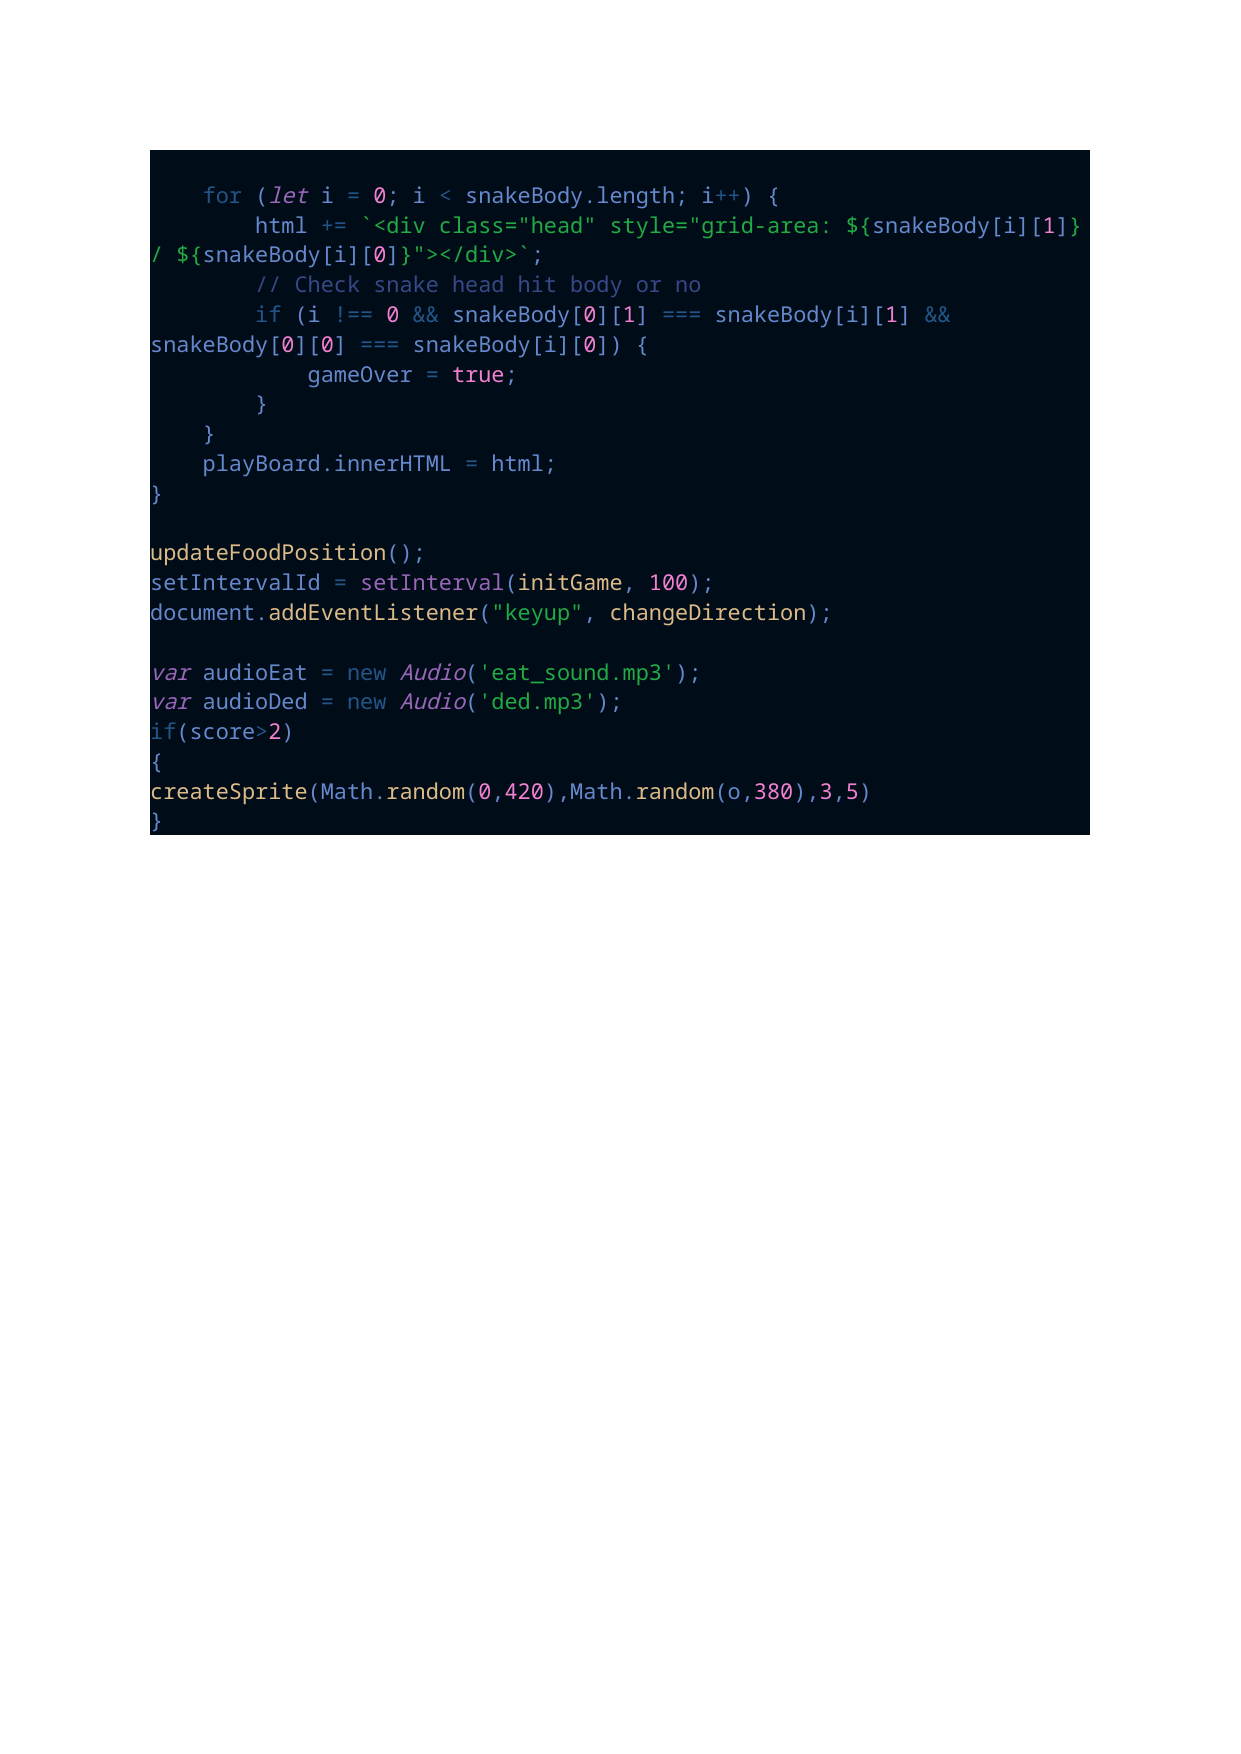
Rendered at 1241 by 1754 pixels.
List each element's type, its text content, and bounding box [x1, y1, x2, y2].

text var audioEat = new Audio('eat_sound.mp3'); [150, 656, 1090, 686]
text if(score>2) [150, 716, 1090, 746]
text playBoard.innerHTML = html; [150, 448, 1090, 478]
text } [150, 805, 1090, 835]
text } [150, 418, 1090, 448]
text // Check snake head hit body or no [150, 269, 1090, 299]
text } [150, 478, 1090, 507]
text html += `<div class="head" style="grid-area: ${snakeBody[i][1]} / ${snakeBody[i][0]}"></div>`; [150, 209, 1090, 269]
text gameOver = true; [150, 358, 1090, 388]
text { [150, 746, 1090, 776]
text } [150, 388, 1090, 418]
text setIntervalId = setInterval(initGame, 100); [150, 567, 1090, 597]
text createSprite(Math.random(0,420),Math.random(o,380),3,5) [150, 776, 1090, 805]
text var audioDed = new Audio('ded.mp3'); [150, 686, 1090, 716]
text for (let i = 0; i < snakeBody.length; i++) { [150, 180, 1090, 209]
text document.addEventListener("keyup", changeDirection); [150, 597, 1090, 627]
text updateFoodPosition(); [150, 537, 1090, 567]
text if (i !== 0 && snakeBody[0][1] === snakeBody[i][1] && snakeBody[0][0] === snakeBody[i][0]) { [150, 299, 1090, 358]
